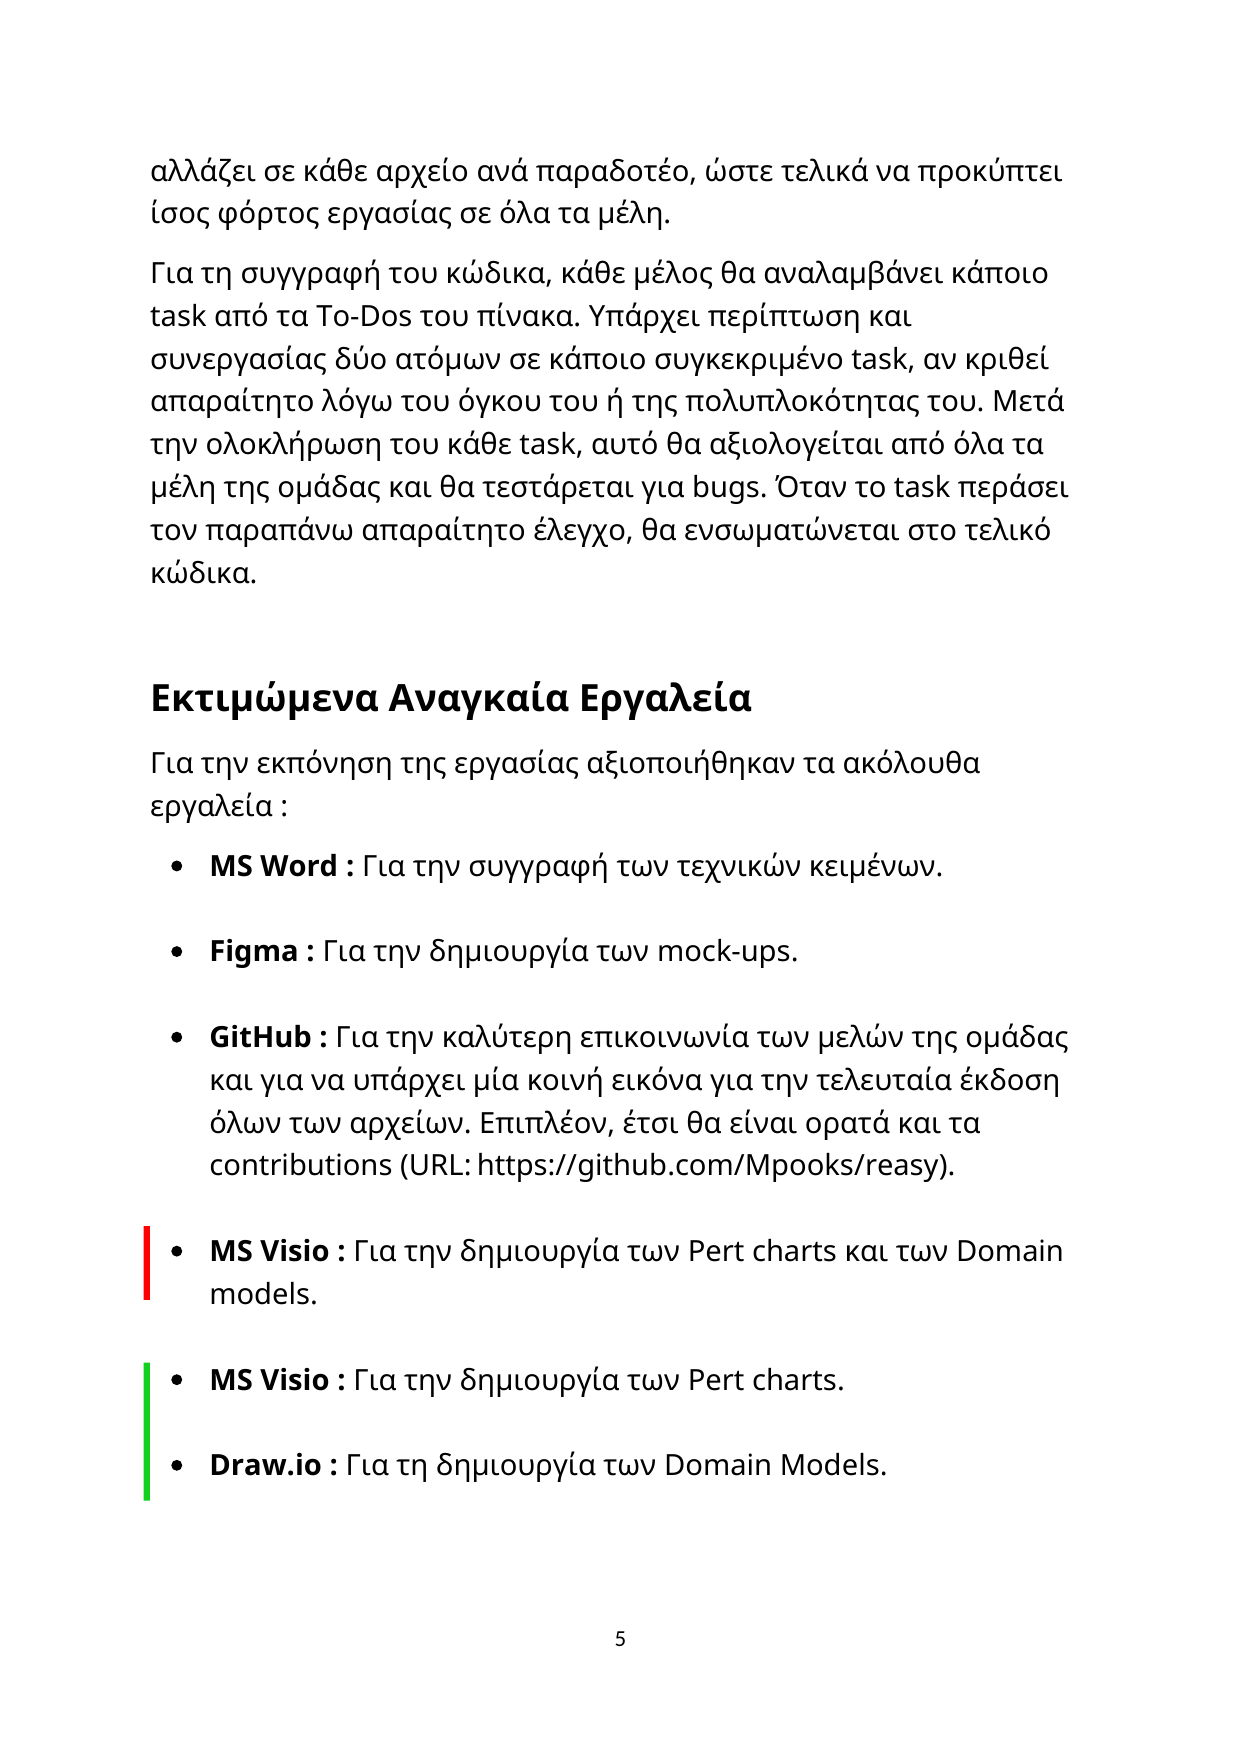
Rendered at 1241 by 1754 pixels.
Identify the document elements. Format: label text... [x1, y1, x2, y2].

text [150, 150, 1090, 232]
list MS Visio : Για την δημιουργία των Pert charts. [172, 1359, 1090, 1398]
list Draw.io : Για τη δημιουργία των Domain Models. [172, 1444, 1090, 1484]
text Για την εκπόνηση της εργασίας αξιοποιήθηκαν τα ακόλουθα εργαλεία : [150, 743, 1090, 825]
text Εκτιμώμενα Αναγκαία Εργαλεία [150, 671, 1090, 722]
list MS Visio : Για την δημιουργία των Pert charts και των Domain models. [172, 1230, 1090, 1313]
list GitHub : Για την καλύτερη επικοινωνία των μελών της ομάδας και για να υπάρχει μία κοινή εικόνα για την τελευταία έκδοση όλων των αρχείων. Επιπλέον, έτσι θα είναι ορατά και τα contributions (URL: https://github.com/Mpooks/reasy). [172, 1016, 1090, 1184]
list MS Word : Για την συγγραφή των τεχνικών κειμένων. [172, 845, 1090, 885]
list Figma : Για την δημιουργία των mock-ups. [172, 931, 1090, 970]
text Για τη συγγραφή του κώδικα, κάθε μέλος θα αναλαμβάνει κάποιο task από τα To-Dos του πίνακα. Υπάρχει περίπτωση και συνεργασίας δύο ατόμων σε κάποιο συγκεκριμένο task, αν κριθεί απαραίτητο λόγω του όγκου του ή της πολυπλοκότητας του. Μετά την ολοκλήρωση του κάθε task, αυτό θα αξιολογείται από όλα τα μέλη της ομάδας και θα τεστάρεται για bugs. Όταν το task περάσει τον παραπάνω απαραίτητο έλεγχο, θα ενσωματώνεται στο τελικό κώδικα. [150, 252, 1090, 592]
